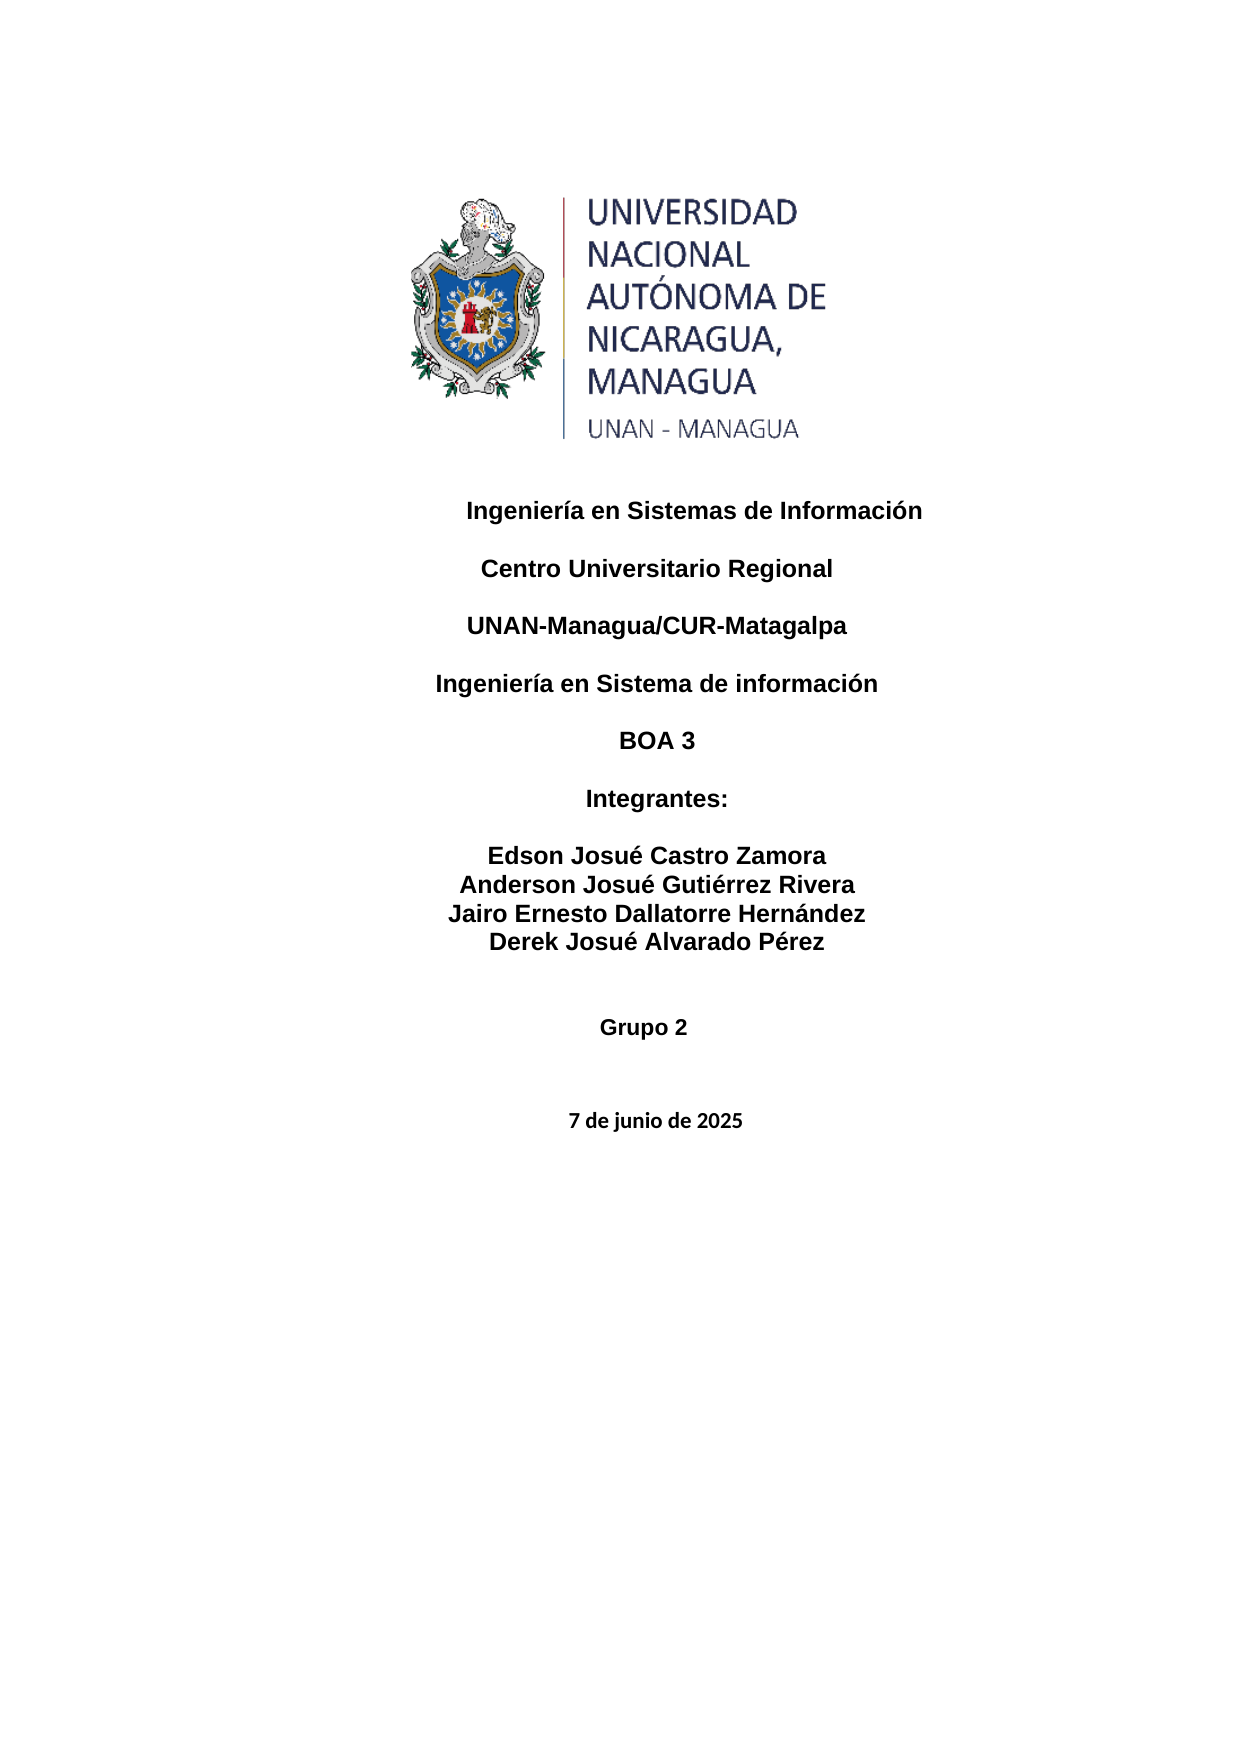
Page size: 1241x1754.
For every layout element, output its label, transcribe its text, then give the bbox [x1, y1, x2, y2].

text Anderson Josué Gutiérrez Rivera [177, 870, 1063, 899]
text Ingeniería en Sistemas de Información [252, 496, 1063, 525]
text UNAN-Managua/CUR-Matagalpa [177, 611, 1063, 640]
text Derek Josué Alvarado Pérez [177, 927, 1063, 956]
text 7 de junio de 2025 [177, 1106, 1063, 1134]
text Edson Josué Castro Zamora [177, 841, 1063, 870]
text Ingeniería en Sistema de información [177, 669, 1063, 697]
text Integrantes: [177, 784, 1063, 812]
text Grupo 2 [177, 1014, 1063, 1040]
picture [409, 192, 831, 444]
text BOA 3 [177, 726, 1063, 755]
text Jairo Ernesto Dallatorre Hernández [177, 899, 1063, 927]
text Centro Universitario Regional [177, 554, 1063, 582]
